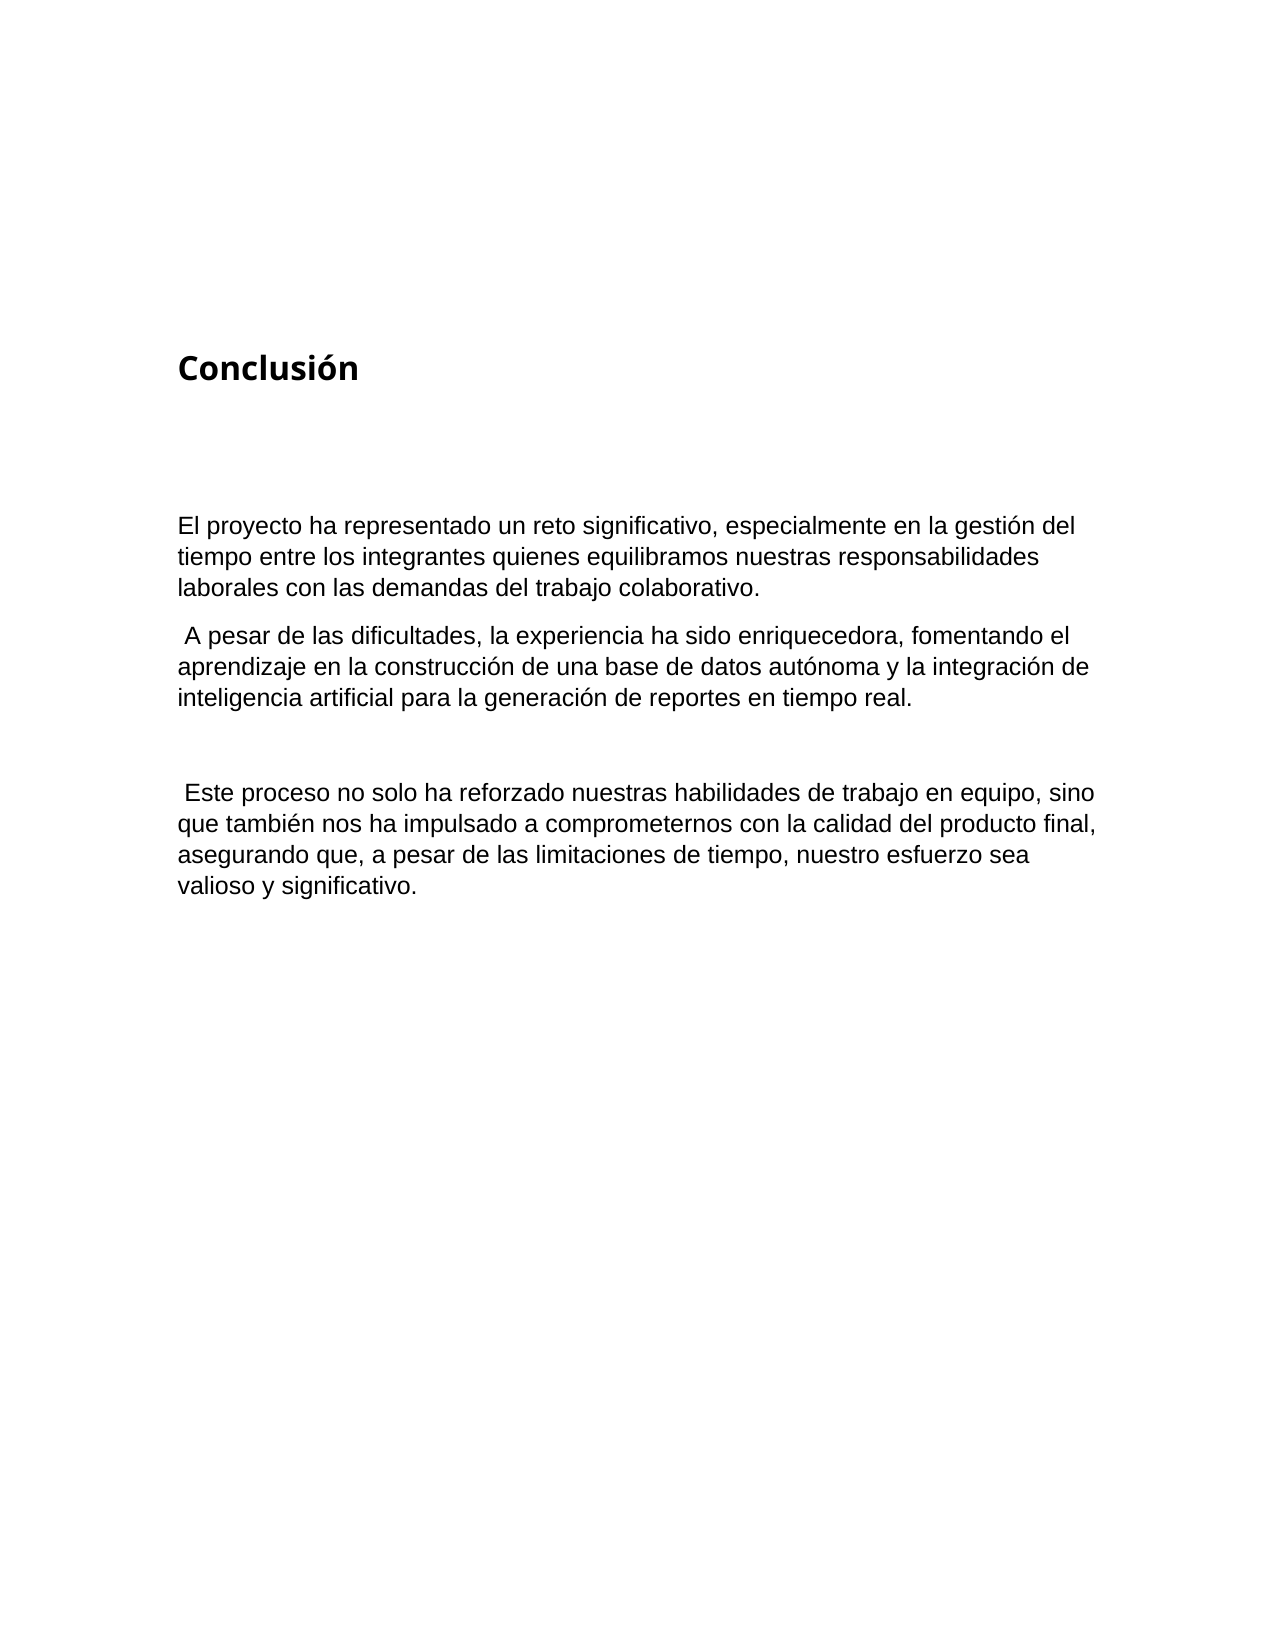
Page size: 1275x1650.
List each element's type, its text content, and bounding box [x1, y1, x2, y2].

text Conclusión [177, 344, 1098, 390]
text A pesar de las dificultades, la experiencia ha sido enriquecedora, fomentando el aprendizaje en la construcción de una base de datos autónoma y la integración de inteligencia artificial para la generación de reportes en tiempo real. [177, 621, 1098, 712]
text El proyecto ha representado un reto significativo, especialmente en la gestión del tiempo entre los integrantes quienes equilibramos nuestras responsabilidades laborales con las demandas del trabajo colaborativo. [177, 511, 1098, 602]
text Este proceso no solo ha reforzado nuestras habilidades de trabajo en equipo, sino que también nos ha impulsado a comprometernos con la calidad del producto final, asegurando que, a pesar de las limitaciones de tiempo, nuestro esfuerzo sea valioso y significativo. [177, 778, 1098, 900]
